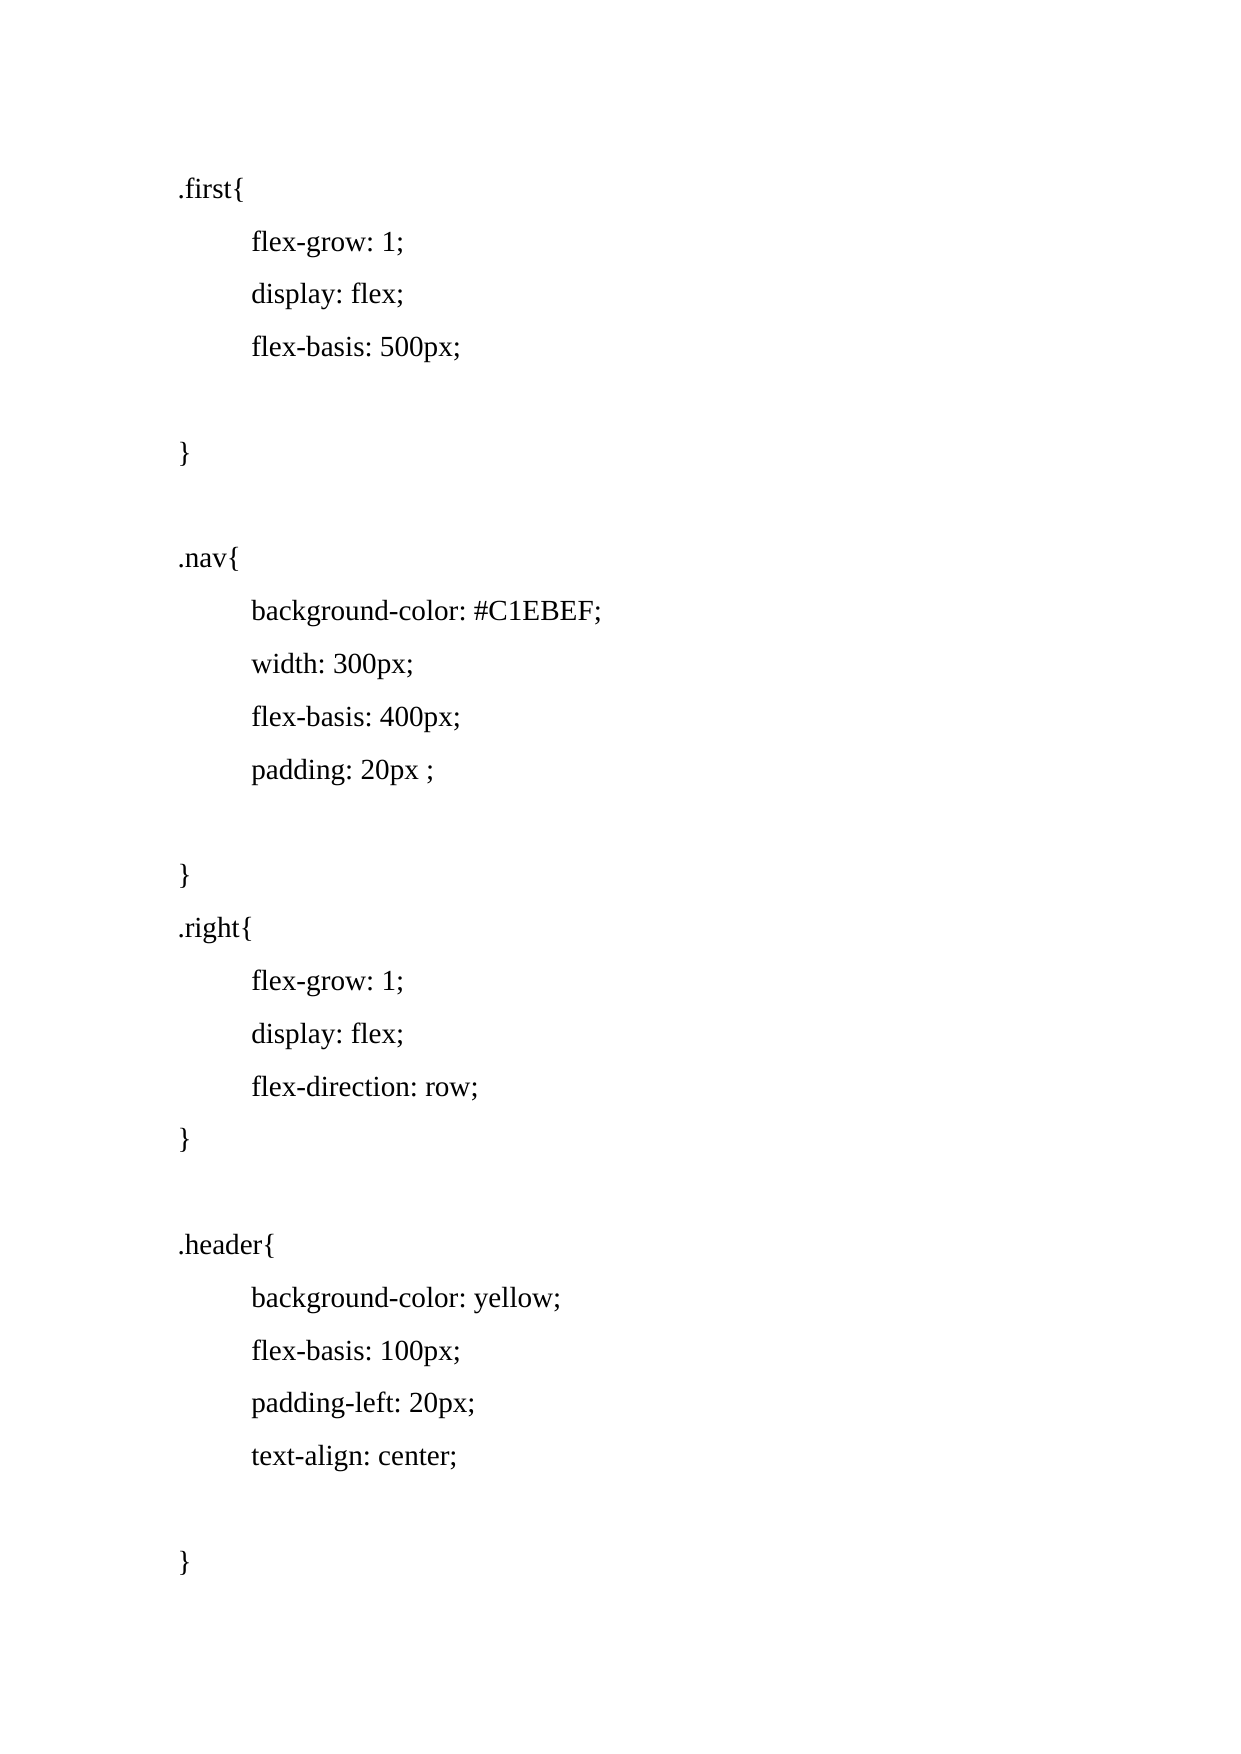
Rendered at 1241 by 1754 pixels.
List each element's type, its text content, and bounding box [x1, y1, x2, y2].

text background-color: yellow; [177, 1280, 1152, 1313]
text .nav{ [177, 541, 1152, 574]
text flex-basis: 400px; [177, 699, 1152, 733]
text text-align: center; [177, 1438, 1152, 1472]
text width: 300px; [177, 646, 1152, 680]
text padding-left: 20px; [177, 1386, 1152, 1419]
text .first{ [177, 171, 1152, 204]
text flex-basis: 100px; [177, 1333, 1152, 1366]
text flex-direction: row; [177, 1069, 1152, 1102]
text .header{ [177, 1227, 1152, 1261]
text display: flex; [177, 1016, 1152, 1049]
text } [177, 435, 1152, 468]
text } [177, 1544, 1152, 1578]
text padding: 20px ; [177, 752, 1152, 785]
text flex-grow: 1; [177, 963, 1152, 997]
text background-color: #C1EBEF; [177, 593, 1152, 627]
text flex-grow: 1; [177, 224, 1152, 257]
text display: flex; [177, 277, 1152, 310]
text .right{ [177, 910, 1152, 944]
text flex-basis: 500px; [177, 329, 1152, 363]
text } [177, 857, 1152, 891]
text } [177, 1122, 1152, 1155]
